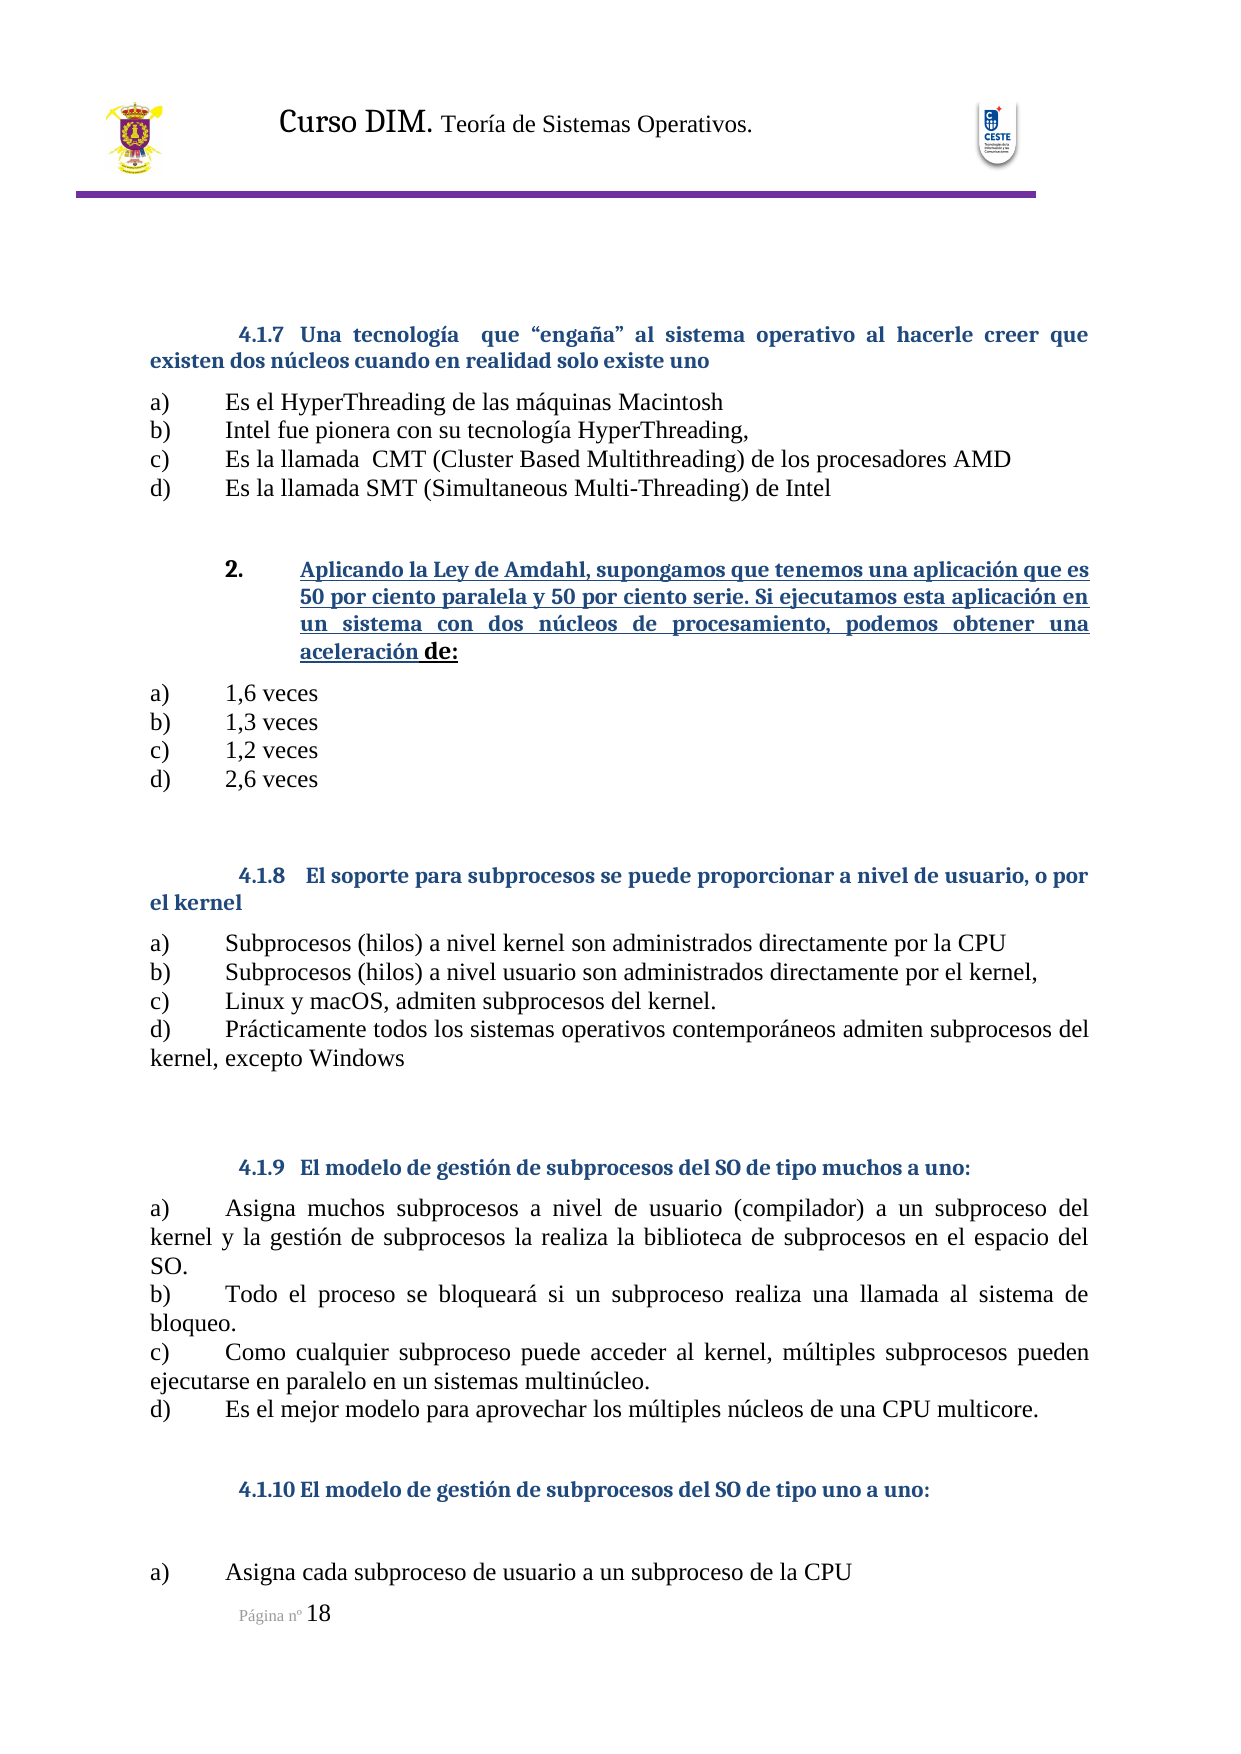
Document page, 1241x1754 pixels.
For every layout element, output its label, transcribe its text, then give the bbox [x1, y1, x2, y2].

picture [972, 102, 1023, 174]
list Es el HyperThreading de las máquinas Macintosh [150, 387, 1090, 415]
list Todo el proceso se bloqueará si un subproceso realiza una llamada al sistema de bloqueo. [150, 1279, 1090, 1337]
list Subprocesos (hilos) a nivel usuario son administrados directamente por el kernel, [150, 957, 1090, 986]
list Subprocesos (hilos) a nivel kernel son administrados directamente por la CPU [150, 928, 1090, 957]
picture [105, 102, 163, 174]
list Asigna cada subproceso de usuario a un subproceso de la CPU [150, 1557, 1090, 1586]
subtitle El modelo de gestión de subprocesos del SO de tipo muchos a uno: [150, 1154, 1090, 1181]
list Linux y macOS, admiten subprocesos del kernel. [150, 986, 1090, 1014]
list Es el mejor modelo para aprovechar los múltiples núcleos de una CPU multicore. [150, 1394, 1090, 1423]
list Es la llamada CMT (Cluster Based Multithreading) de los procesadores AMD [150, 444, 1090, 473]
list Es la llamada SMT (Simultaneous Multi-Threading) de Intel [150, 473, 1090, 502]
list 1,6 veces [150, 678, 1090, 707]
list Como cualquier subproceso puede acceder al kernel, múltiples subprocesos pueden ejecutarse en paralelo en un sistemas multinúcleo. [150, 1337, 1090, 1394]
subtitle Una tecnología que “engaña” al sistema operativo al hacerle creer que existen dos núcleos cuando en realidad solo existe uno [150, 321, 1090, 374]
subtitle Aplicando la Ley de Amdahl, supongamos que tenemos una aplicación que es 50 por ciento paralela y 50 por ciento serie. Si ejecutamos esta aplicación en un sistema con dos núcleos de procesamiento, podemos obtener una aceleración de: [225, 555, 1090, 666]
list 1,2 veces [150, 736, 1090, 764]
subtitle El modelo de gestión de subprocesos del SO de tipo uno a uno: [150, 1477, 1090, 1503]
list Asigna muchos subprocesos a nivel de usuario (compilador) a un subproceso del kernel y la gestión de subprocesos la realiza la biblioteca de subprocesos en el espacio del SO. [150, 1193, 1090, 1279]
list Intel fue pionera con su tecnología HyperThreading, [150, 415, 1090, 444]
list 2,6 veces [150, 764, 1090, 793]
list Prácticamente todos los sistemas operativos contemporáneos admiten subprocesos del kernel, excepto Windows [150, 1014, 1090, 1072]
list 1,3 veces [150, 707, 1090, 736]
subtitle El soporte para subprocesos se puede proporcionar a nivel de usuario, o por el kernel [150, 863, 1090, 916]
